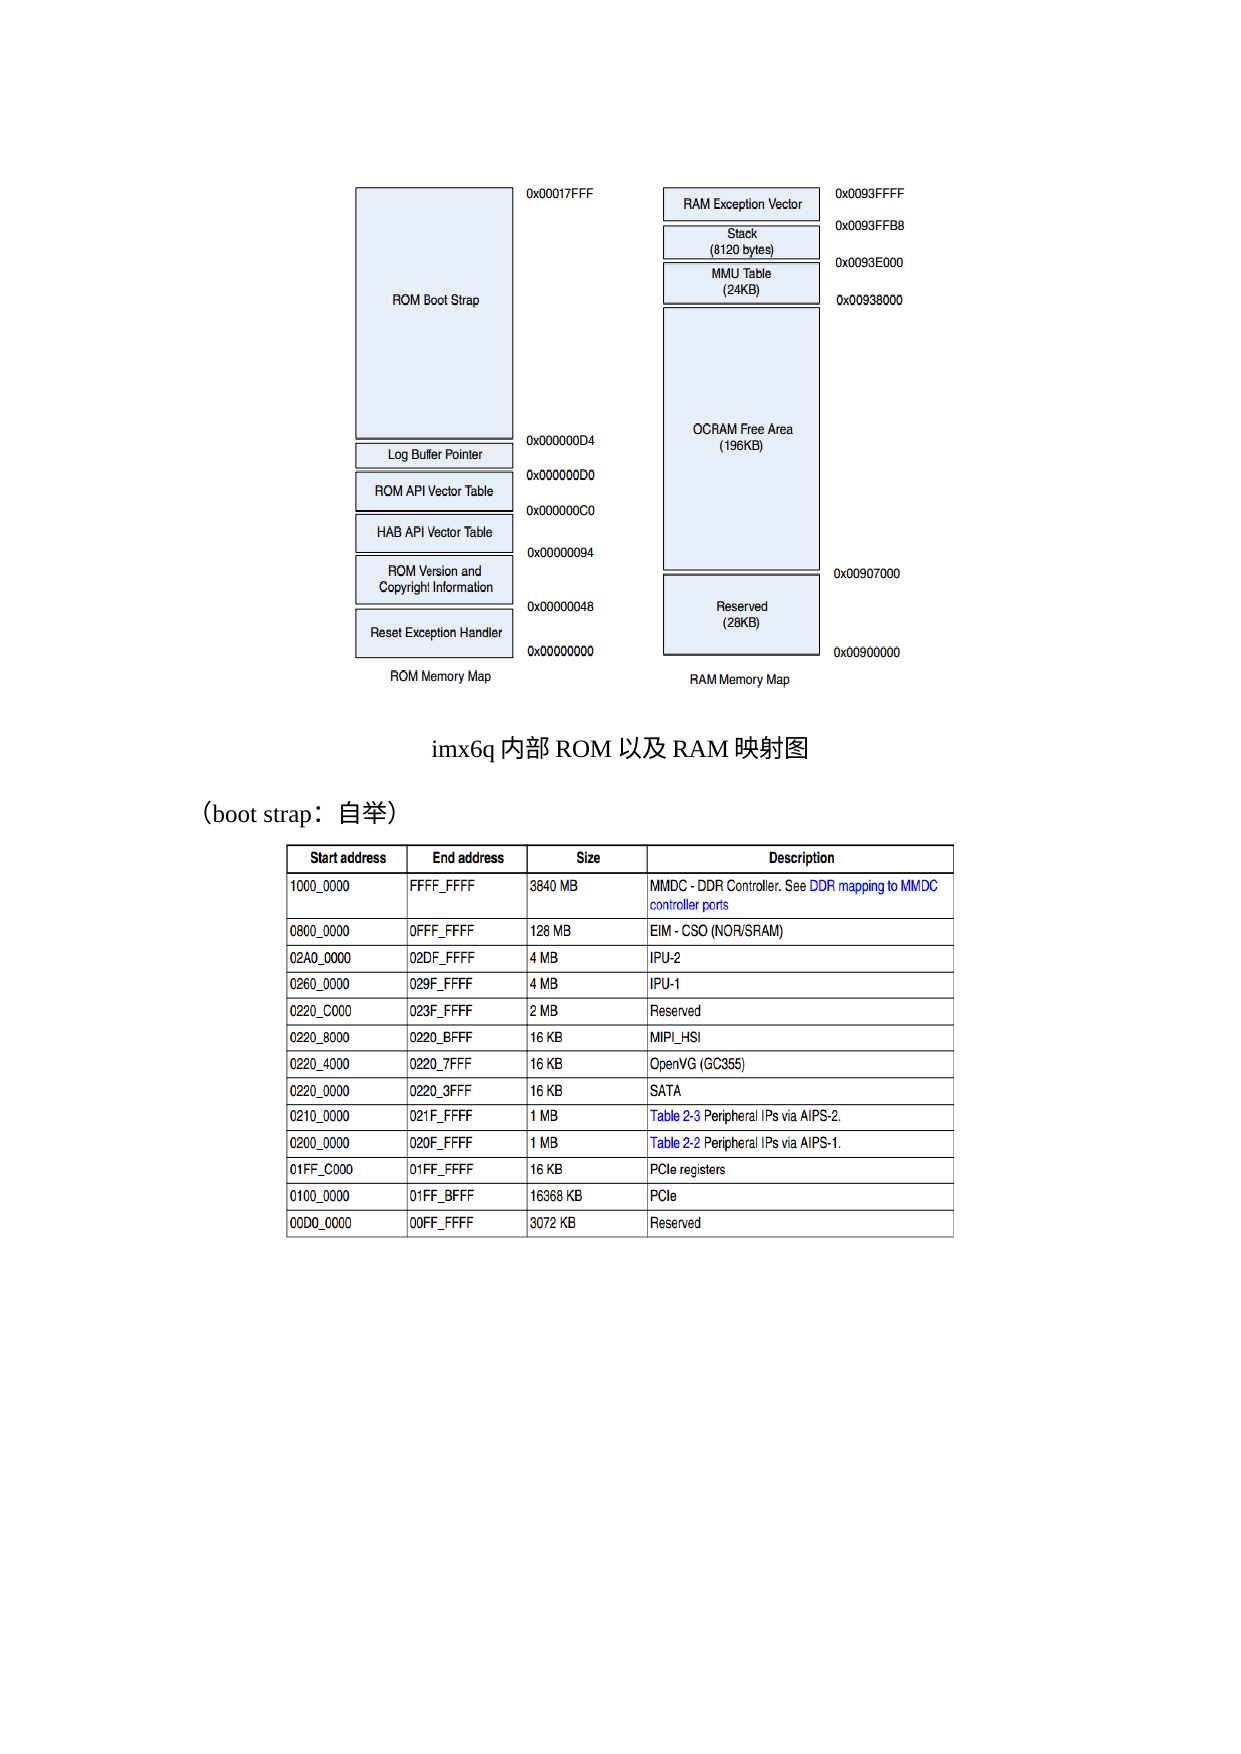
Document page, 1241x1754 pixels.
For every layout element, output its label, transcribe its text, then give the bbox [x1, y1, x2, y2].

picture [286, 844, 954, 1238]
text （boot strap：自举） [187, 779, 1053, 844]
picture [333, 162, 908, 703]
text imx6q内部ROM以及RAM映射图 [187, 714, 1053, 779]
